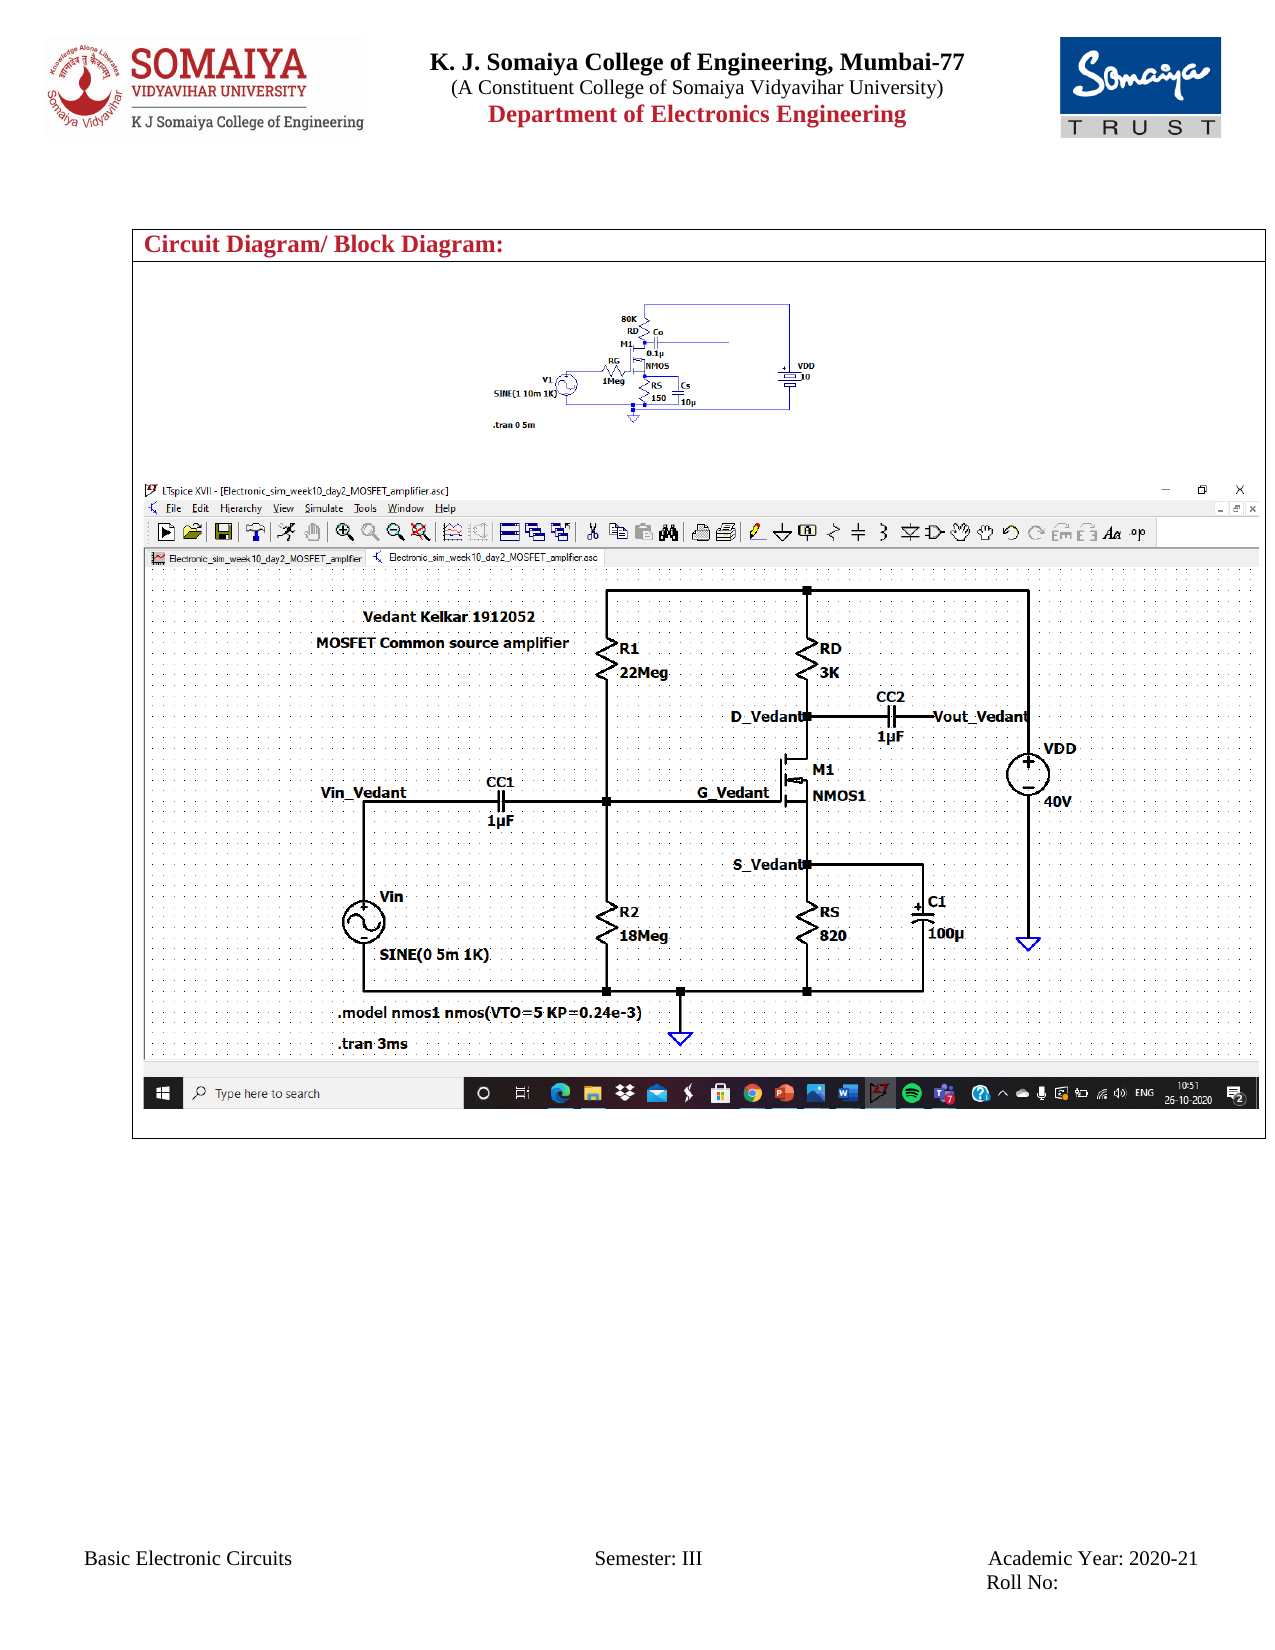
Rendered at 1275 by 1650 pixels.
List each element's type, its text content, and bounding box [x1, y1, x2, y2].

picture [143, 481, 1259, 1109]
picture [1060, 37, 1222, 138]
picture [42, 37, 367, 138]
table_header Circuit Diagram/ Block Diagram: [133, 230, 1265, 261]
picture [143, 262, 1119, 453]
table_cell [133, 262, 1265, 1138]
